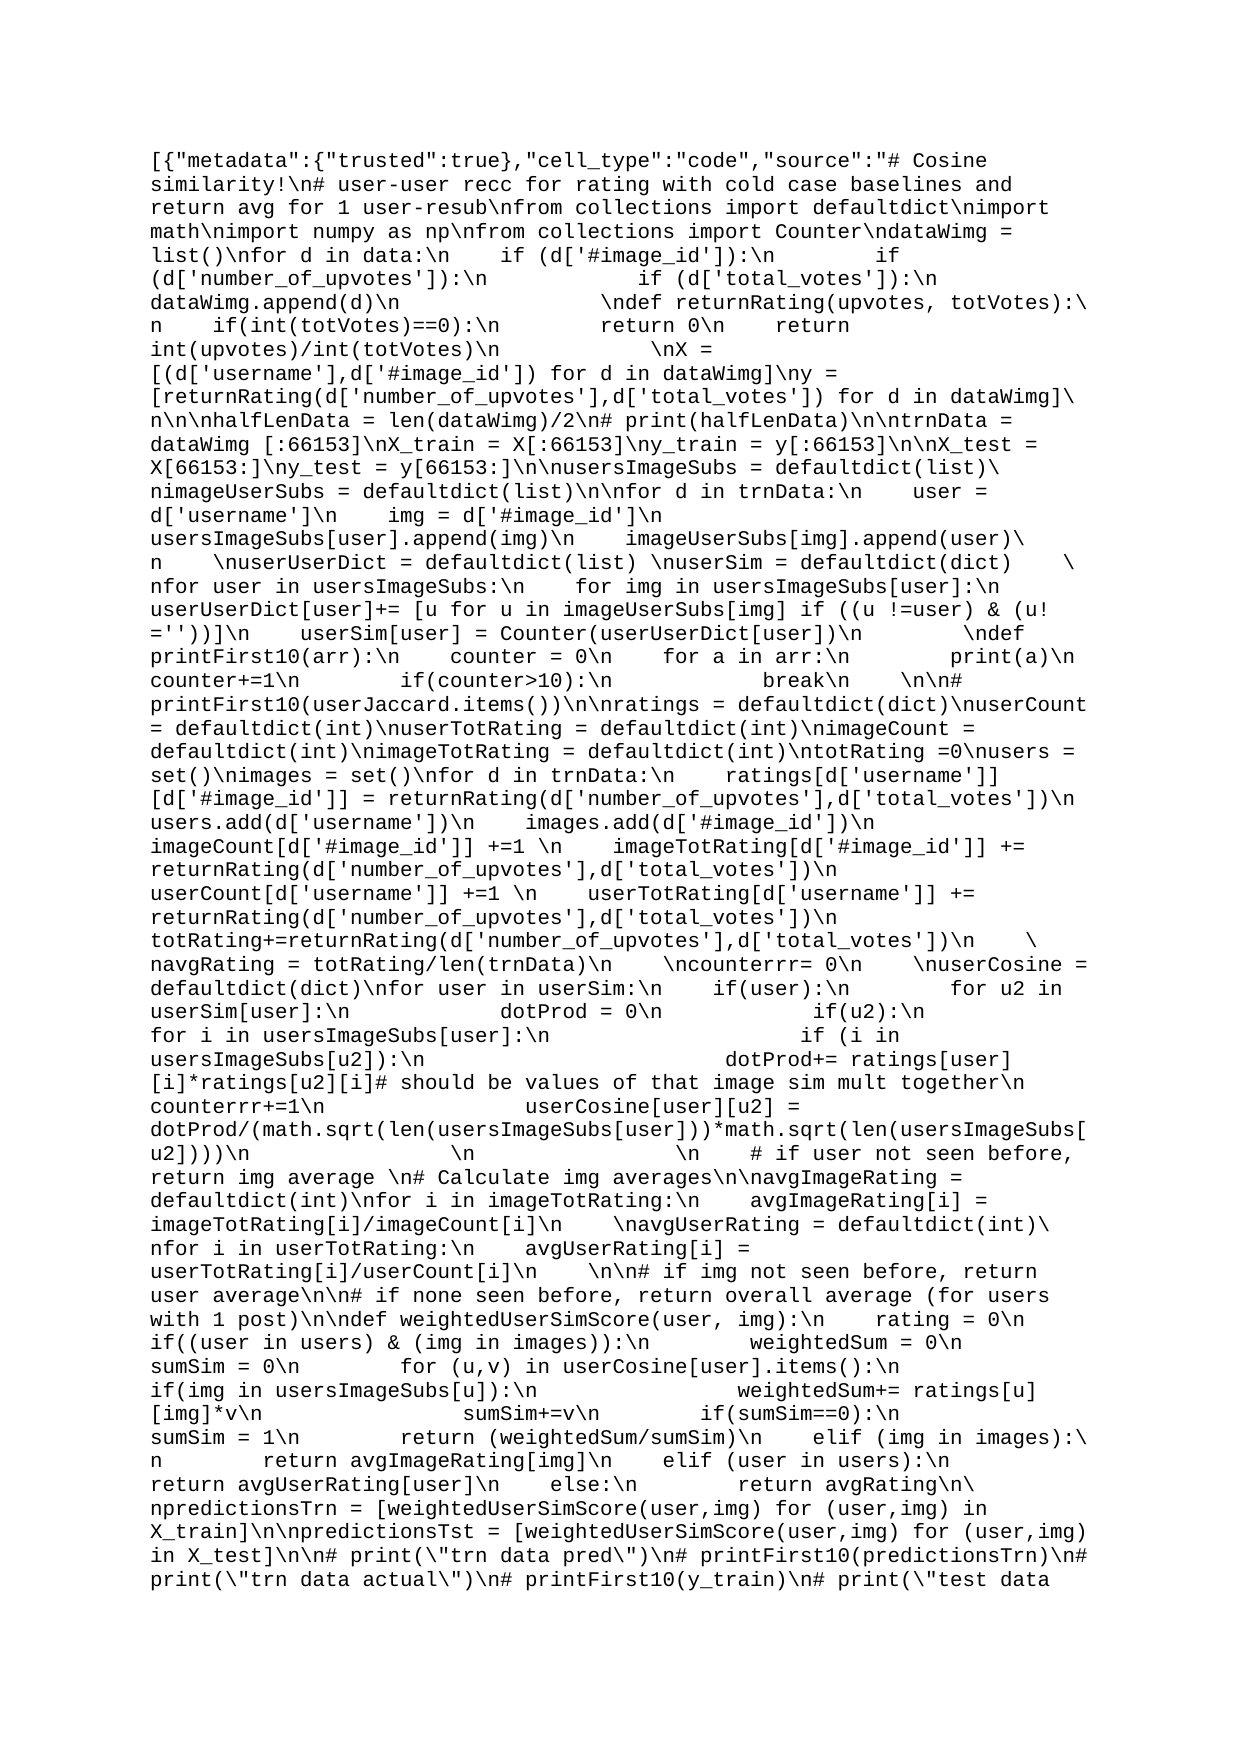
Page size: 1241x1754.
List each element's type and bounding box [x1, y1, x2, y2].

text [150, 150, 1090, 1592]
